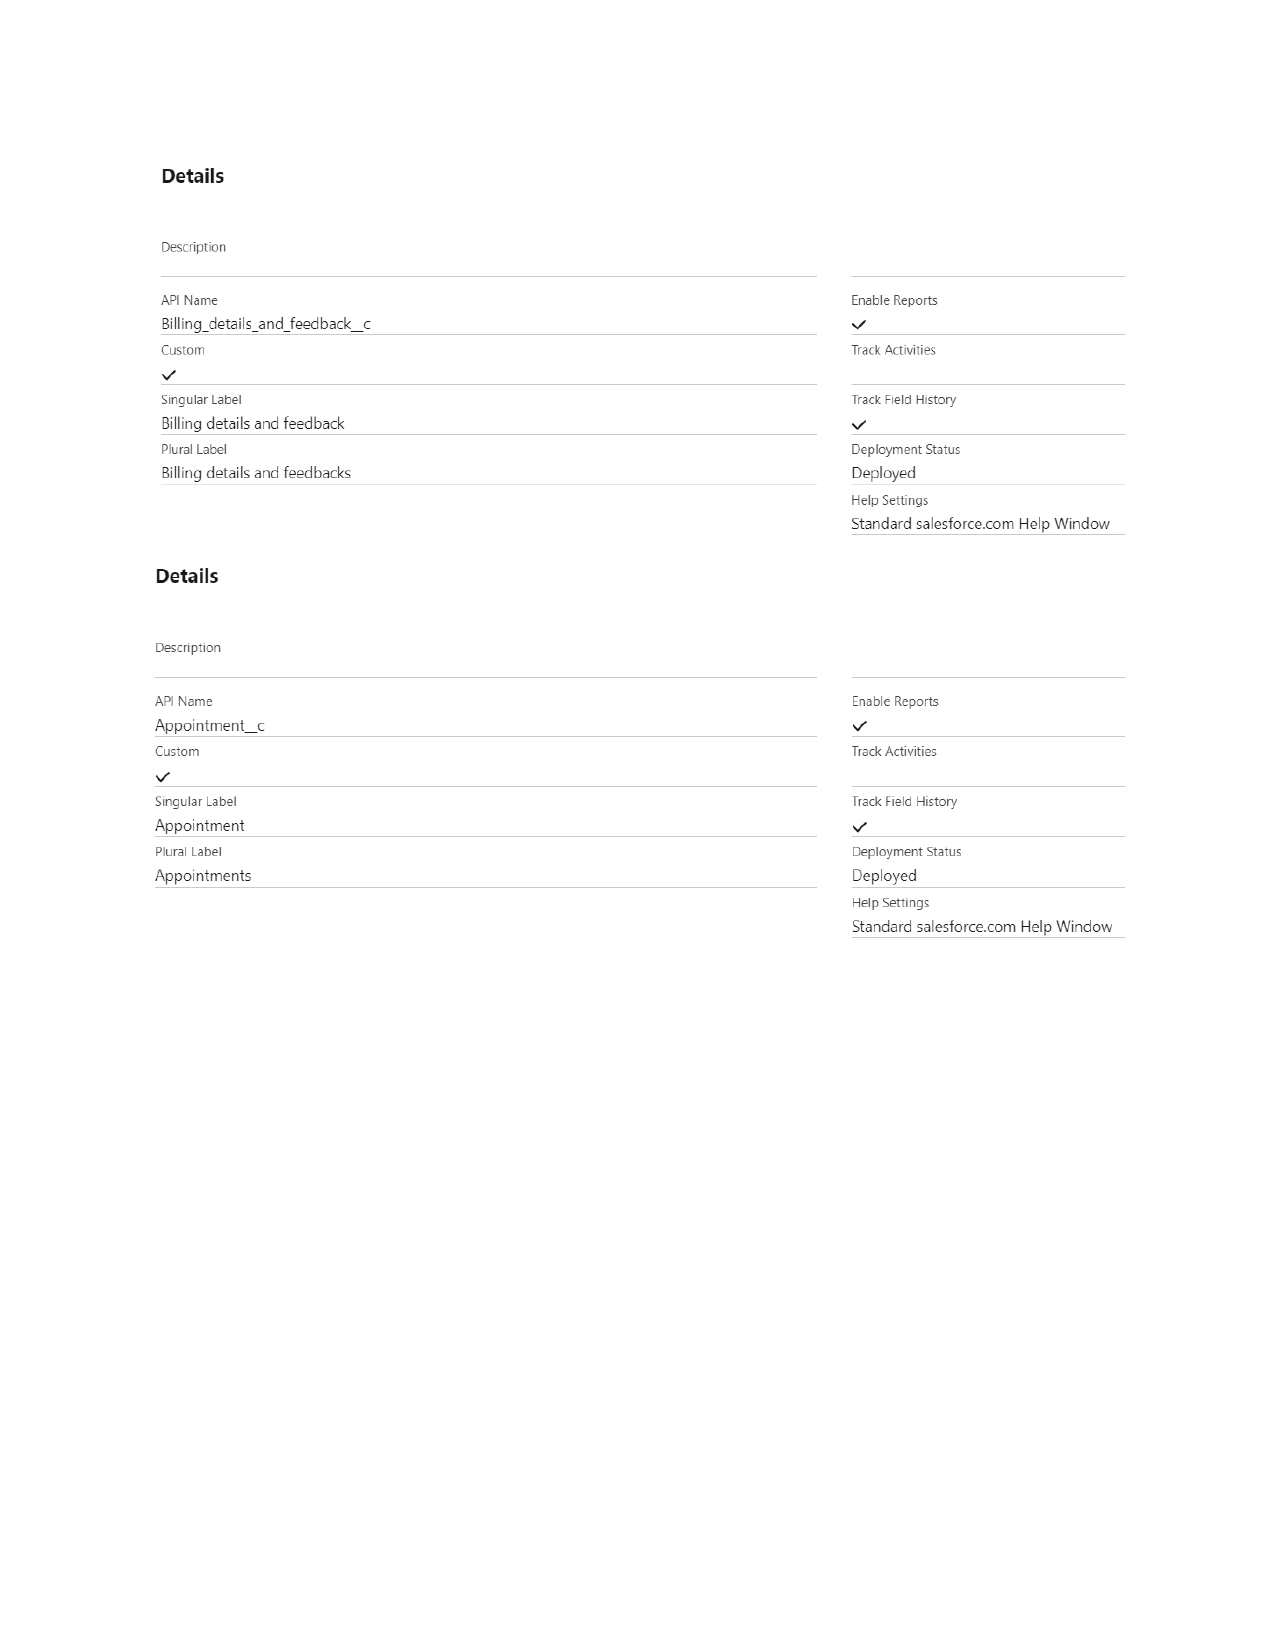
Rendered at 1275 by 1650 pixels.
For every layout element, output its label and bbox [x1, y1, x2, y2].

picture [150, 556, 1125, 979]
picture [150, 150, 1125, 553]
